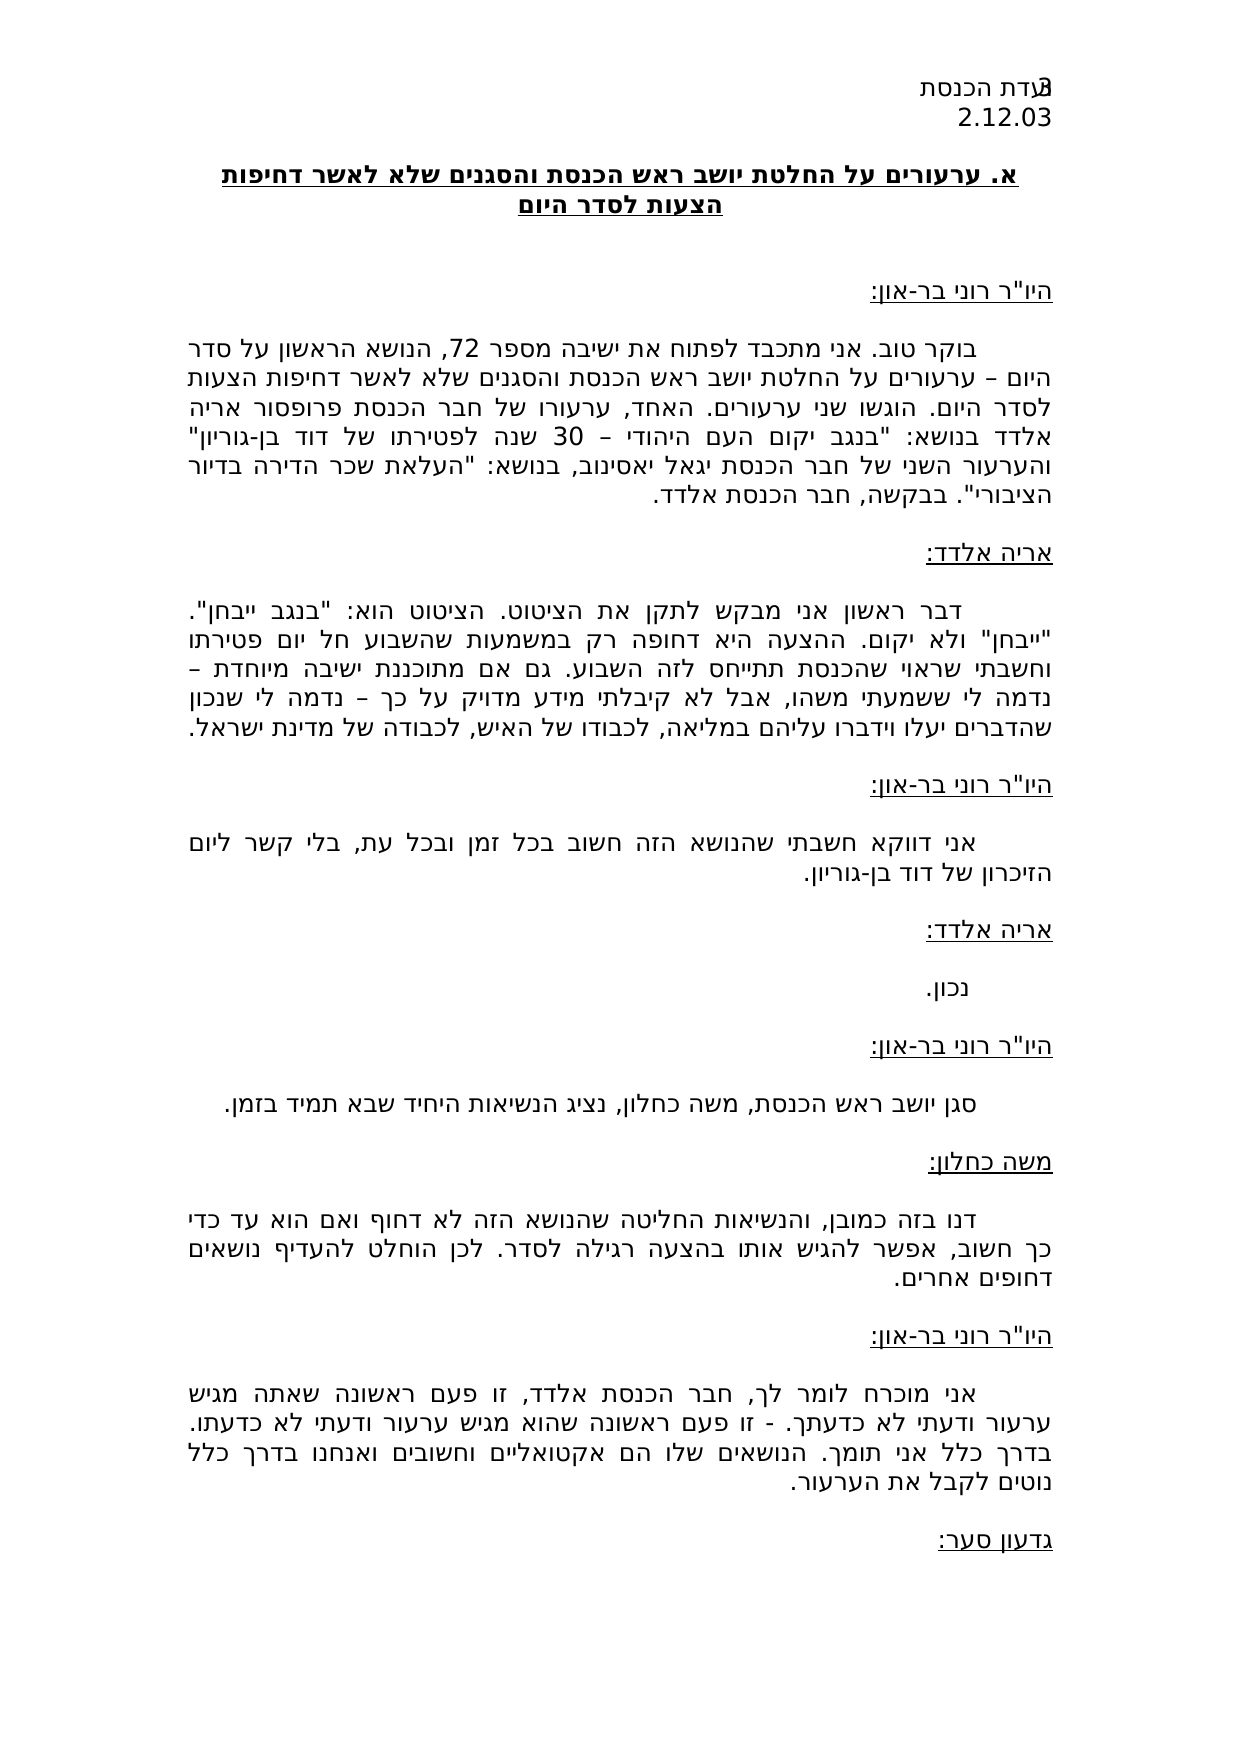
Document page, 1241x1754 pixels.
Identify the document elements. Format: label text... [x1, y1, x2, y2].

text אריה אלדד: [187, 538, 1053, 567]
text היו"ר רוני בר-און: [187, 771, 1053, 800]
text נכון. [187, 973, 1053, 1003]
text היו"ר רוני בר-און: [187, 276, 1053, 306]
text היו"ר רוני בר-און: [187, 1321, 1053, 1351]
text בוקר טוב. אני מתכבד לפתוח את ישיבה מספר 72, הנושא הראשון על סדר היום – ערעורים על החלטת יושב ראש הכנסת והסגנים שלא לאשר דחיפות הצעות לסדר היום. הוגשו שני ערעורים. האחד, ערעורו של חבר הכנסת פרופסור אריה אלדד בנושא: "בנגב יקום העם היהודי – 30 שנה לפטירתו של דוד בן-גוריון" והערעור השני של חבר הכנסת יגאל יאסינוב, בנושא: "העלאת שכר הדירה בדיור הציבורי". בבקשה, חבר הכנסת אלדד. [187, 334, 1053, 509]
text אני דווקא חשבתי שהנושא הזה חשוב בכל זמן ובכל עת, בלי קשר ליום הזיכרון של דוד בן-גוריון. [187, 828, 1053, 887]
text גדעון סער: [187, 1525, 1053, 1554]
text אריה אלדד: [187, 916, 1053, 945]
text משה כחלון: [187, 1147, 1053, 1176]
text סגן יושב ראש הכנסת, משה כחלון, נציג הנשיאות היחיד שבא תמיד בזמן. [187, 1089, 1053, 1118]
text דנו בזה כמובן, והנשיאות החליטה שהנושא הזה לא דחוף ואם הוא עד כדי כך חשוב, אפשר להגיש אותו בהצעה רגילה לסדר. לכן הוחלט להעדיף נושאים דחופים אחרים. [187, 1205, 1053, 1293]
text אני מוכרח לומר לך, חבר הכנסת אלדד, זו פעם ראשונה שאתה מגיש ערעור ודעתי לא כדעתך. - זו פעם ראשונה שהוא מגיש ערעור ודעתי לא כדעתו. בדרך כלל אני תומך. הנושאים שלו הם אקטואליים וחשובים ואנחנו בדרך כלל נוטים לקבל את הערעור. [187, 1379, 1053, 1496]
text א. ערעורים על החלטת יושב ראש הכנסת והסגנים שלא לאשר דחיפות הצעות לסדר היום [187, 161, 1053, 219]
text היו"ר רוני בר-און: [187, 1031, 1053, 1061]
text דבר ראשון אני מבקש לתקן את הציטוט. הציטוט הוא: "בנגב ייבחן". "ייבחן" ולא יקום. ההצעה היא דחופה רק במשמעות שהשבוע חל יום פטירתו וחשבתי שראוי שהכנסת תתייחס לזה השבוע. גם אם מתוכננת ישיבה מיוחדת – נדמה לי ששמעתי משהו, אבל לא קיבלתי מידע מדויק על כך – נדמה לי שנכון שהדברים יעלו וידברו עליהם במליאה, לכבודו של האיש, לכבודה של מדינת ישראל. [187, 596, 1053, 742]
